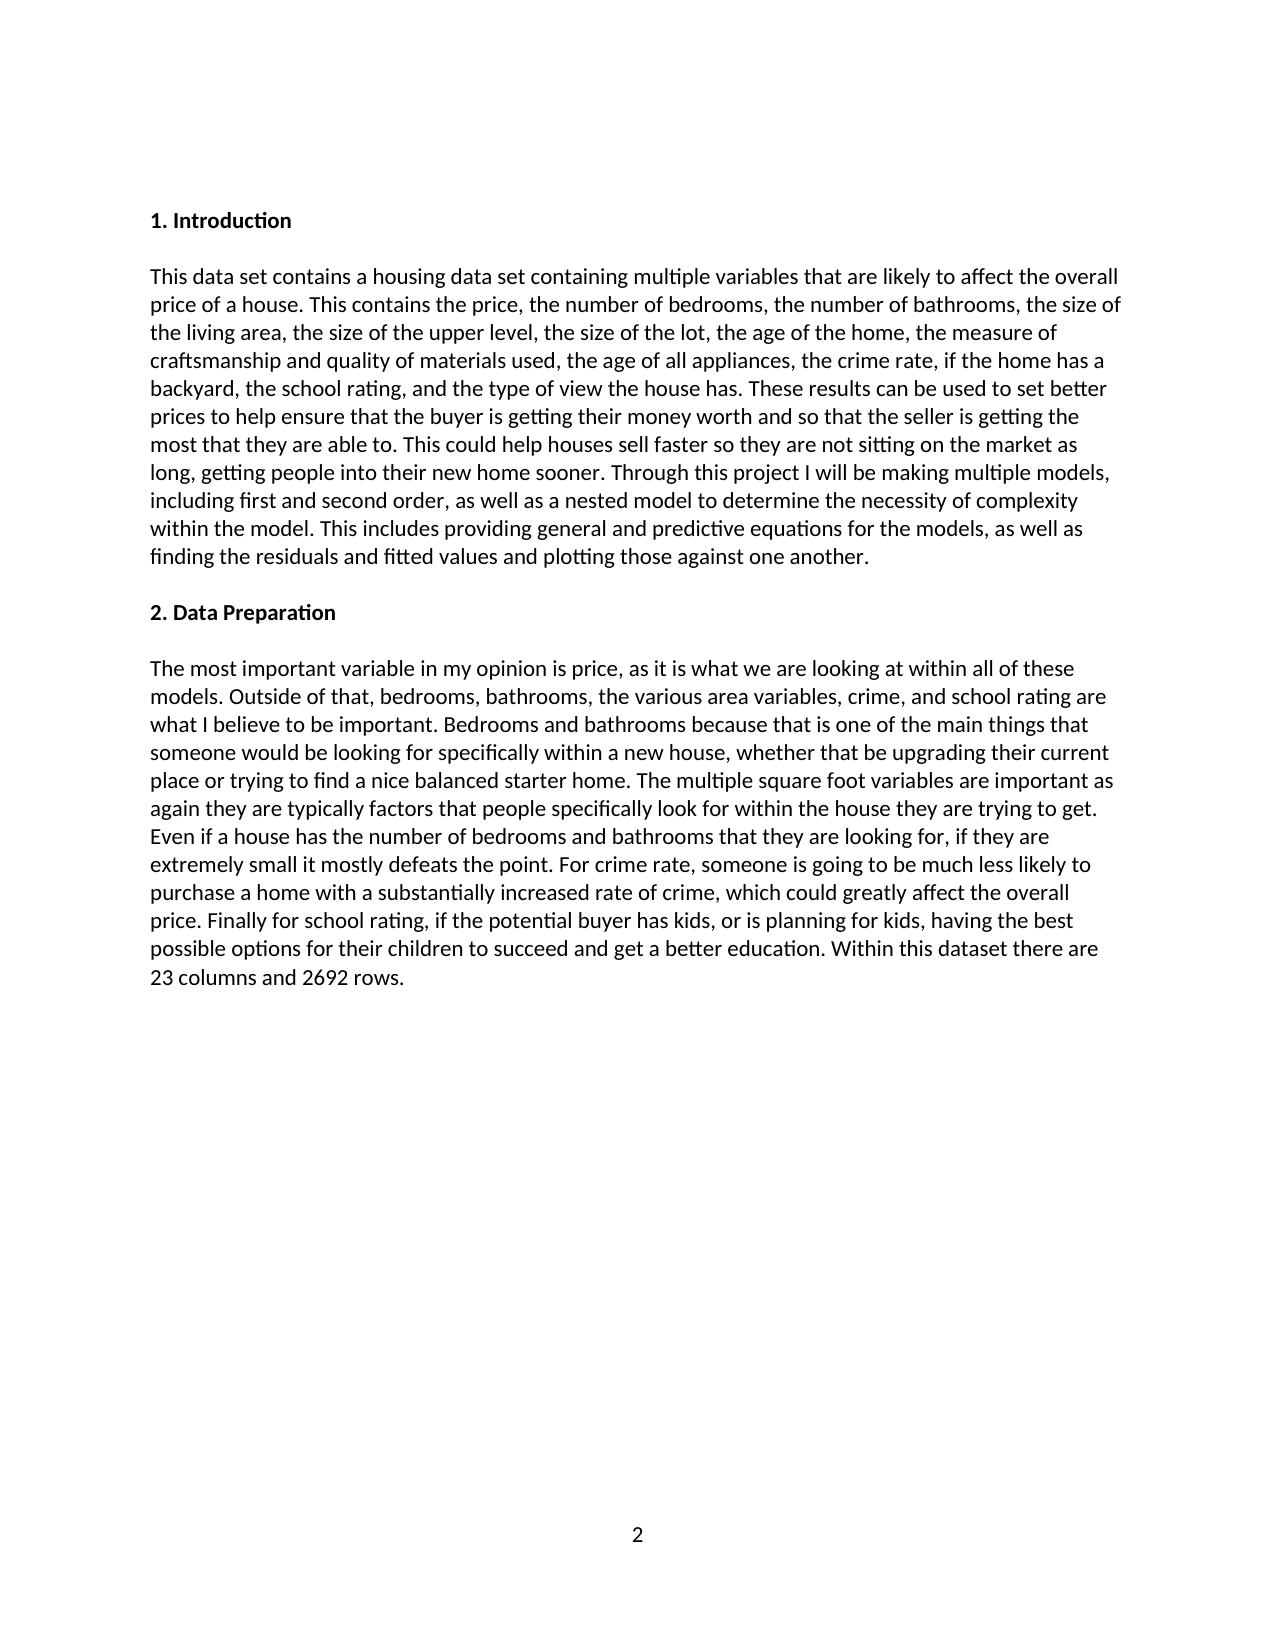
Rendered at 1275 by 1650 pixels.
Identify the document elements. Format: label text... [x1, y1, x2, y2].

text This data set contains a housing data set containing multiple variables that are likely to affect the overall price of a house. This contains the price, the number of bedrooms, the number of bathrooms, the size of the living area, the size of the upper level, the size of the lot, the age of the home, the measure of craftsmanship and quality of materials used, the age of all appliances, the crime rate, if the home has a backyard, the school rating, and the type of view the house has. These results can be used to set better prices to help ensure that the buyer is getting their money worth and so that the seller is getting the most that they are able to. This could help houses sell faster so they are not sitting on the market as long, getting people into their new home sooner. Through this project I will be making multiple models, including first and second order, as well as a nested model to determine the necessity of complexity within the model. This includes providing general and predictive equations for the models, as well as finding the residuals and fitted values and plotting those against one another. [150, 262, 1125, 570]
subtitle 1. Introduction [150, 206, 1125, 234]
text The most important variable in my opinion is price, as it is what we are looking at within all of these models. Outside of that, bedrooms, bathrooms, the various area variables, crime, and school rating are what I believe to be important. Bedrooms and bathrooms because that is one of the main things that someone would be looking for specifically within a new house, whether that be upgrading their current place or trying to find a nice balanced starter home. The multiple square foot variables are important as again they are typically factors that people specifically look for within the house they are trying to get. Even if a house has the number of bedrooms and bathrooms that they are looking for, if they are extremely small it mostly defeats the point. For crime rate, someone is going to be much less likely to purchase a home with a substantially increased rate of crime, which could greatly affect the overall price. Finally for school rating, if the potential buyer has kids, or is planning for kids, having the best possible options for their children to succeed and get a better education. Within this dataset there are 23 columns and 2692 rows. [150, 654, 1125, 991]
subtitle 2. Data Preparation [150, 598, 1125, 626]
